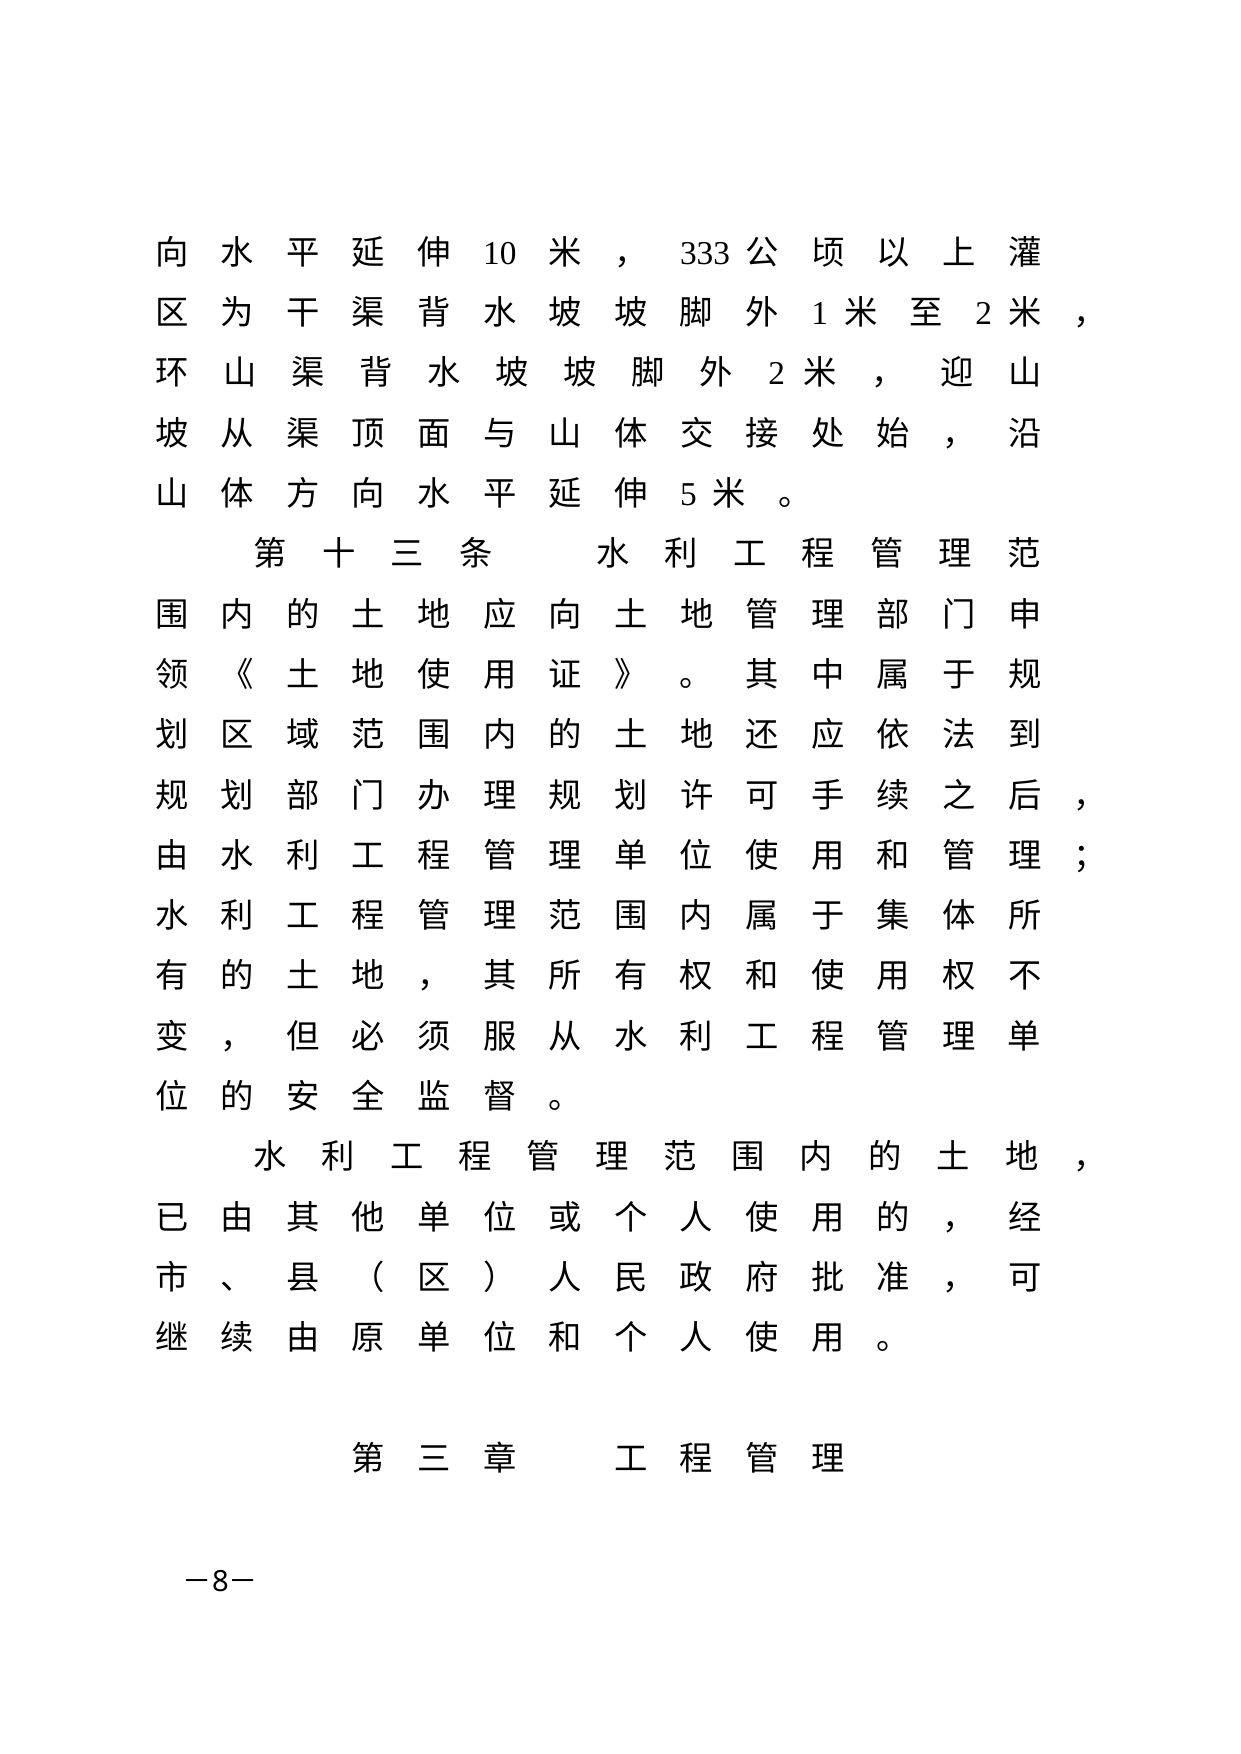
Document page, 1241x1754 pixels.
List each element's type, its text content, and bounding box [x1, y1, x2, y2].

text （四）666公顷以上灌区为干渠背水坡坡脚外3米至5米，支渠背水坡坡脚外1米至3米，环山渠背水坡坡脚外2米，迎山坡从渠顶面与山体交接处始，沿山体方向水平延伸10米，333公顷以上灌区为干渠背水坡坡脚外1米至2米，环山渠背水坡坡脚外2米，迎山坡从渠顶面与山体交接处始，沿山体方向水平延伸5米。 [155, 219, 1073, 521]
text 第十三条 水利工程管理范围内的土地应向土地管理部门申领《土地使用证》。其中属于规划区域范围内的土地还应依法到规划部门办理规划许可手续之后，由水利工程管理单位使用和管理；水利工程管理范围内属于集体所有的土地，其所有权和使用权不变，但必须服从水利工程管理单位的安全监督。 [155, 521, 1073, 1124]
text 第三章 工程管理 [155, 1426, 1073, 1486]
text 水利工程管理范围内的土地，已由其他单位或个人使用的，经市、县（区）人民政府批准，可继续由原单位和个人使用。 [155, 1124, 1073, 1365]
